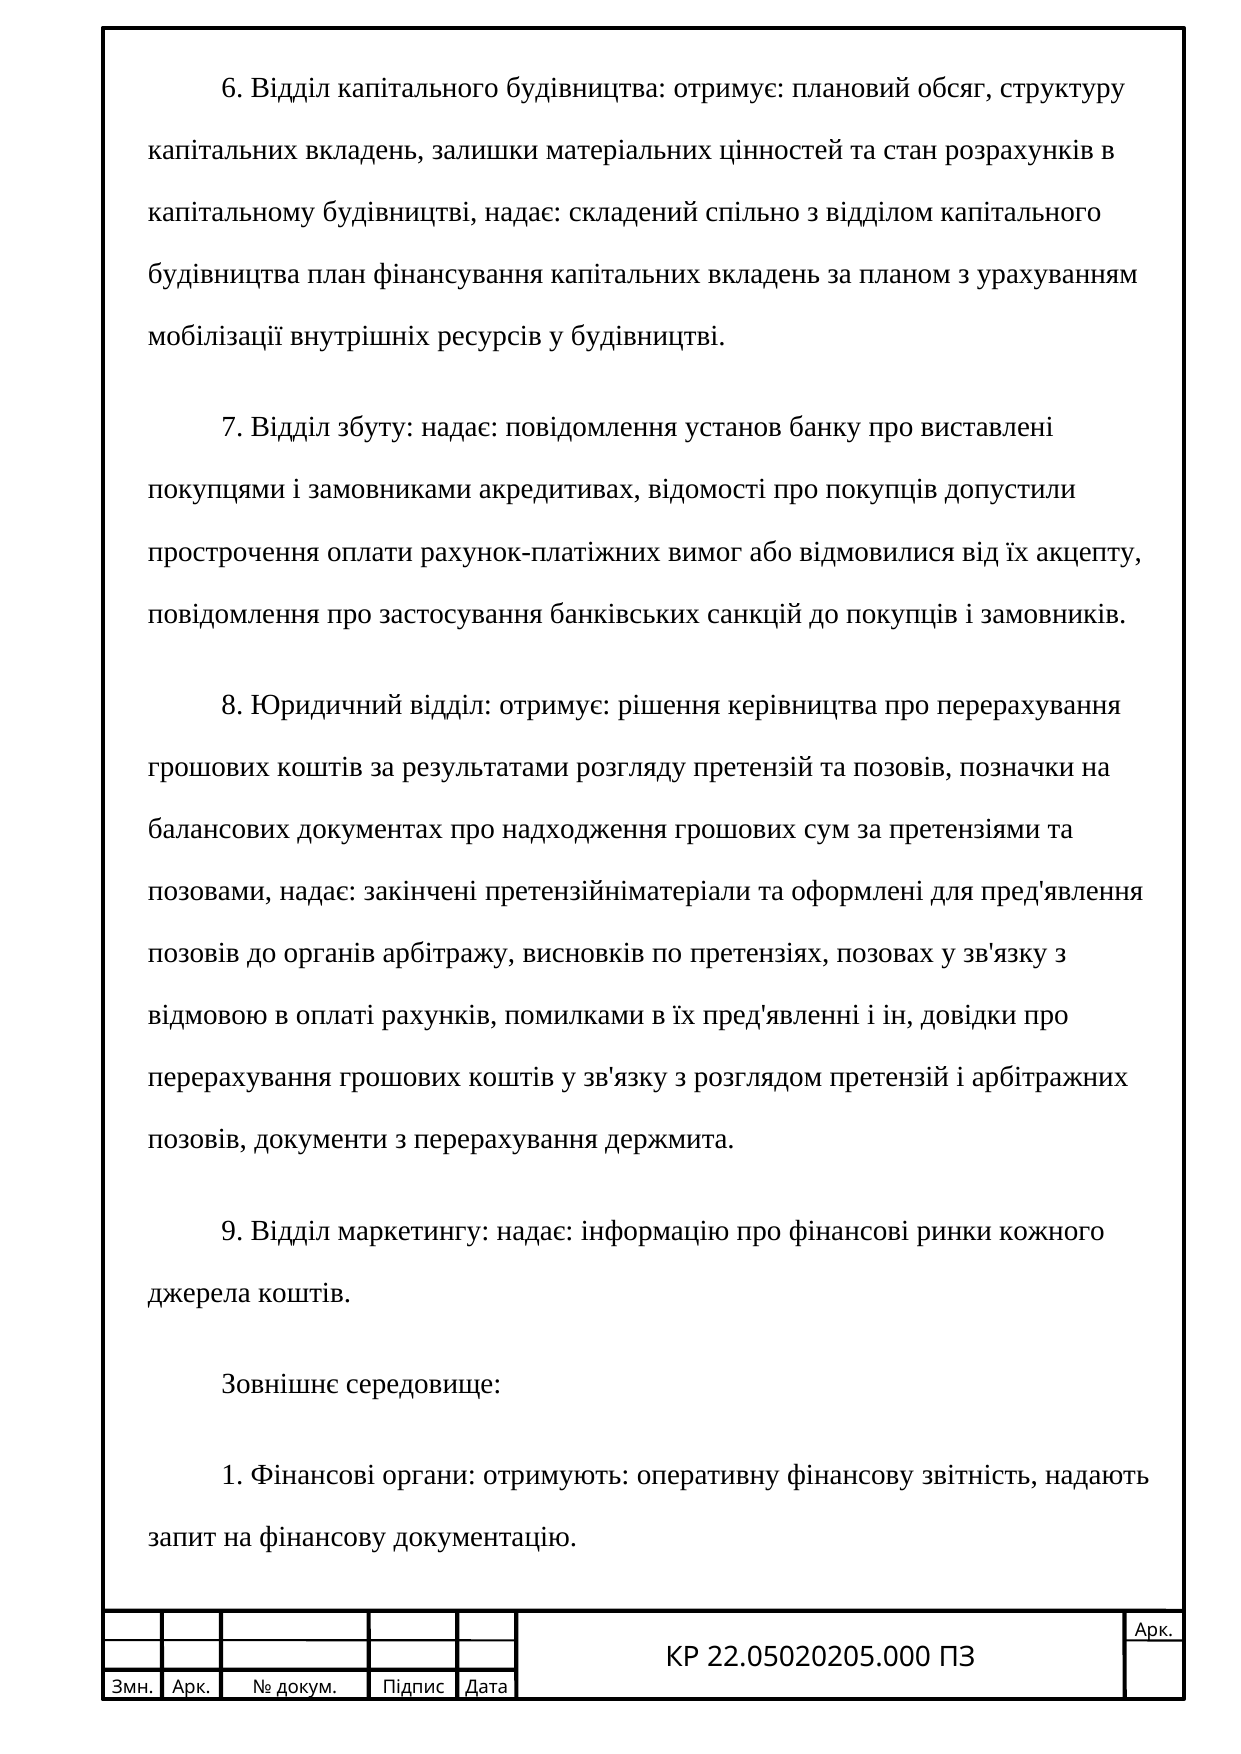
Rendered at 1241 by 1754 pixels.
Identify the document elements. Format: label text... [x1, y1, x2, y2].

text 7. Відділ збуту: надає: повідомлення установ банку про виставлені покупцями і замовниками акредитивах, відомості про покупців допустили прострочення оплати рахунок-платіжних вимог або відмовилися від їх акцепту, повідомлення про застосування банківських санкцій до покупців і замовників. [148, 381, 1169, 629]
text 6. Відділ капітального будівництва: отримує: плановий обсяг, структуру капітальних вкладень, залишки матеріальних цінностей та стан розрахунків в капітальному будівництві, надає: складений спільно з відділом капітального будівництва план фінансування капітальних вкладень за планом з урахуванням мобілізації внутрішніх ресурсів у будівництві. [148, 41, 1169, 352]
text 9. Відділ маркетингу: надає: інформацію про фінансові ринки кожного джерела коштів. [148, 1184, 1169, 1308]
text 1. Фінансові органи: отримують: оперативну фінансову звітність, надають запит на фінансову документацію. [148, 1429, 1169, 1553]
text 8. Юридичний відділ: отримує: рішення керівництва про перерахування грошових коштів за результатами розгляду претензій та позовів, позначки на балансових документах про надходження грошових сум за претензіями та позовами, надає: закінчені претензійніматеріали та оформлені для пред'явлення позовів до органів арбітражу, висновків по претензіях, позовах у зв'язку з відмовою в оплаті рахунків, помилками в їх пред'явленні і ін, довідки про перерахування грошових коштів у зв'язку з розглядом претензій і арбітражних позовів, документи з перерахування держмита. [148, 658, 1169, 1155]
text Зовнішнє середовище: [148, 1338, 1169, 1400]
